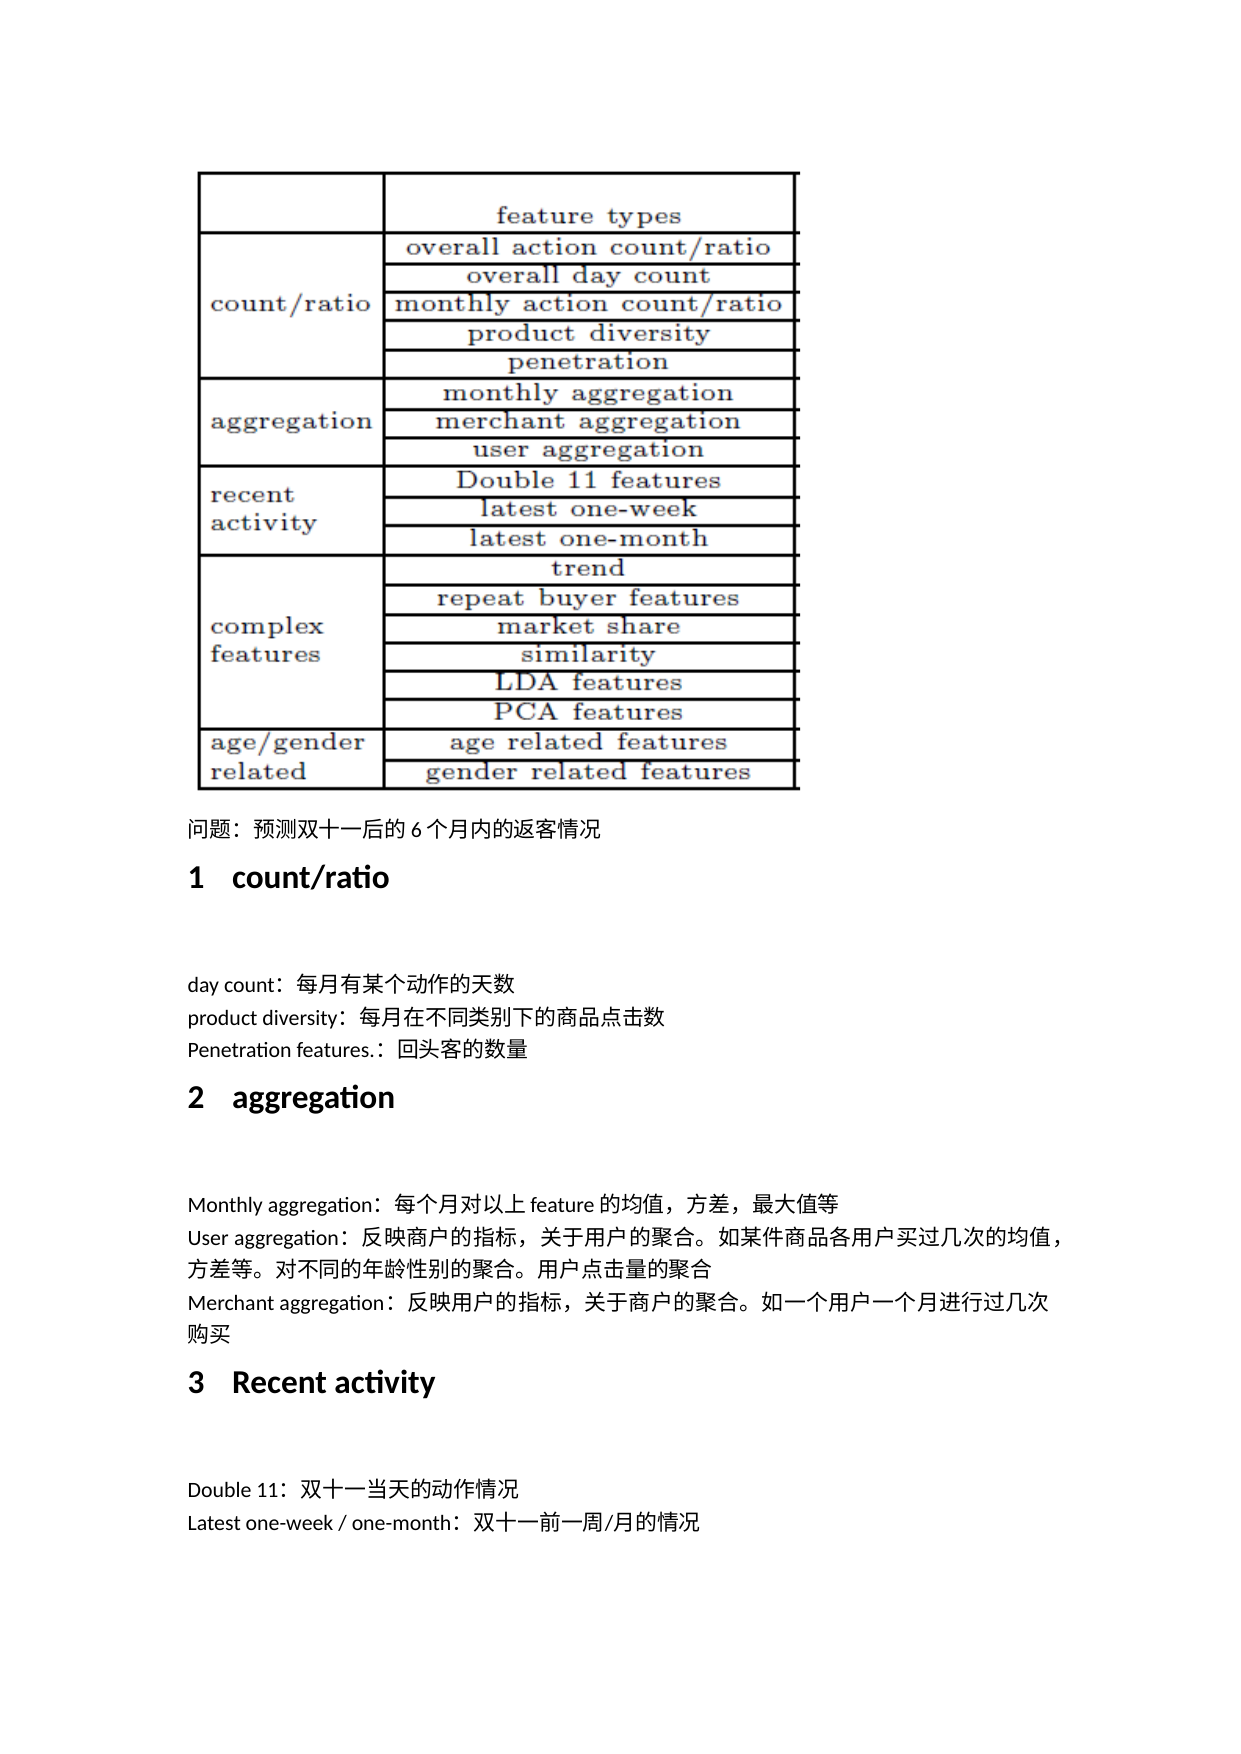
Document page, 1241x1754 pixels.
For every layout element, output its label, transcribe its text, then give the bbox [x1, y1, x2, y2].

text Penetration features.：回头客的数量 [187, 1032, 1053, 1064]
subtitle count/ratio [187, 844, 1053, 909]
subtitle aggregation [187, 1064, 1053, 1129]
text Merchant aggregation：反映用户的指标，关于商户的聚合。如一个用户一个月进行过几次购买 [187, 1284, 1053, 1349]
text Monthly aggregation：每个月对以上feature的均值，方差，最大值等 [187, 1187, 1053, 1219]
picture [187, 162, 800, 803]
text Latest one-week / one-month：双十一前一周/月的情况 [187, 1504, 1053, 1537]
text User aggregation：反映商户的指标，关于用户的聚合。如某件商品各用户买过几次的均值，方差等。对不同的年龄性别的聚合。用户点击量的聚合 [187, 1219, 1053, 1284]
text Double 11：双十一当天的动作情况 [187, 1472, 1053, 1504]
subtitle Recent activity [187, 1349, 1053, 1414]
text product diversity：每月在不同类别下的商品点击数 [187, 999, 1053, 1032]
text day count：每月有某个动作的天数 [187, 967, 1053, 999]
text 问题：预测双十一后的6个月内的返客情况 [187, 812, 1053, 844]
